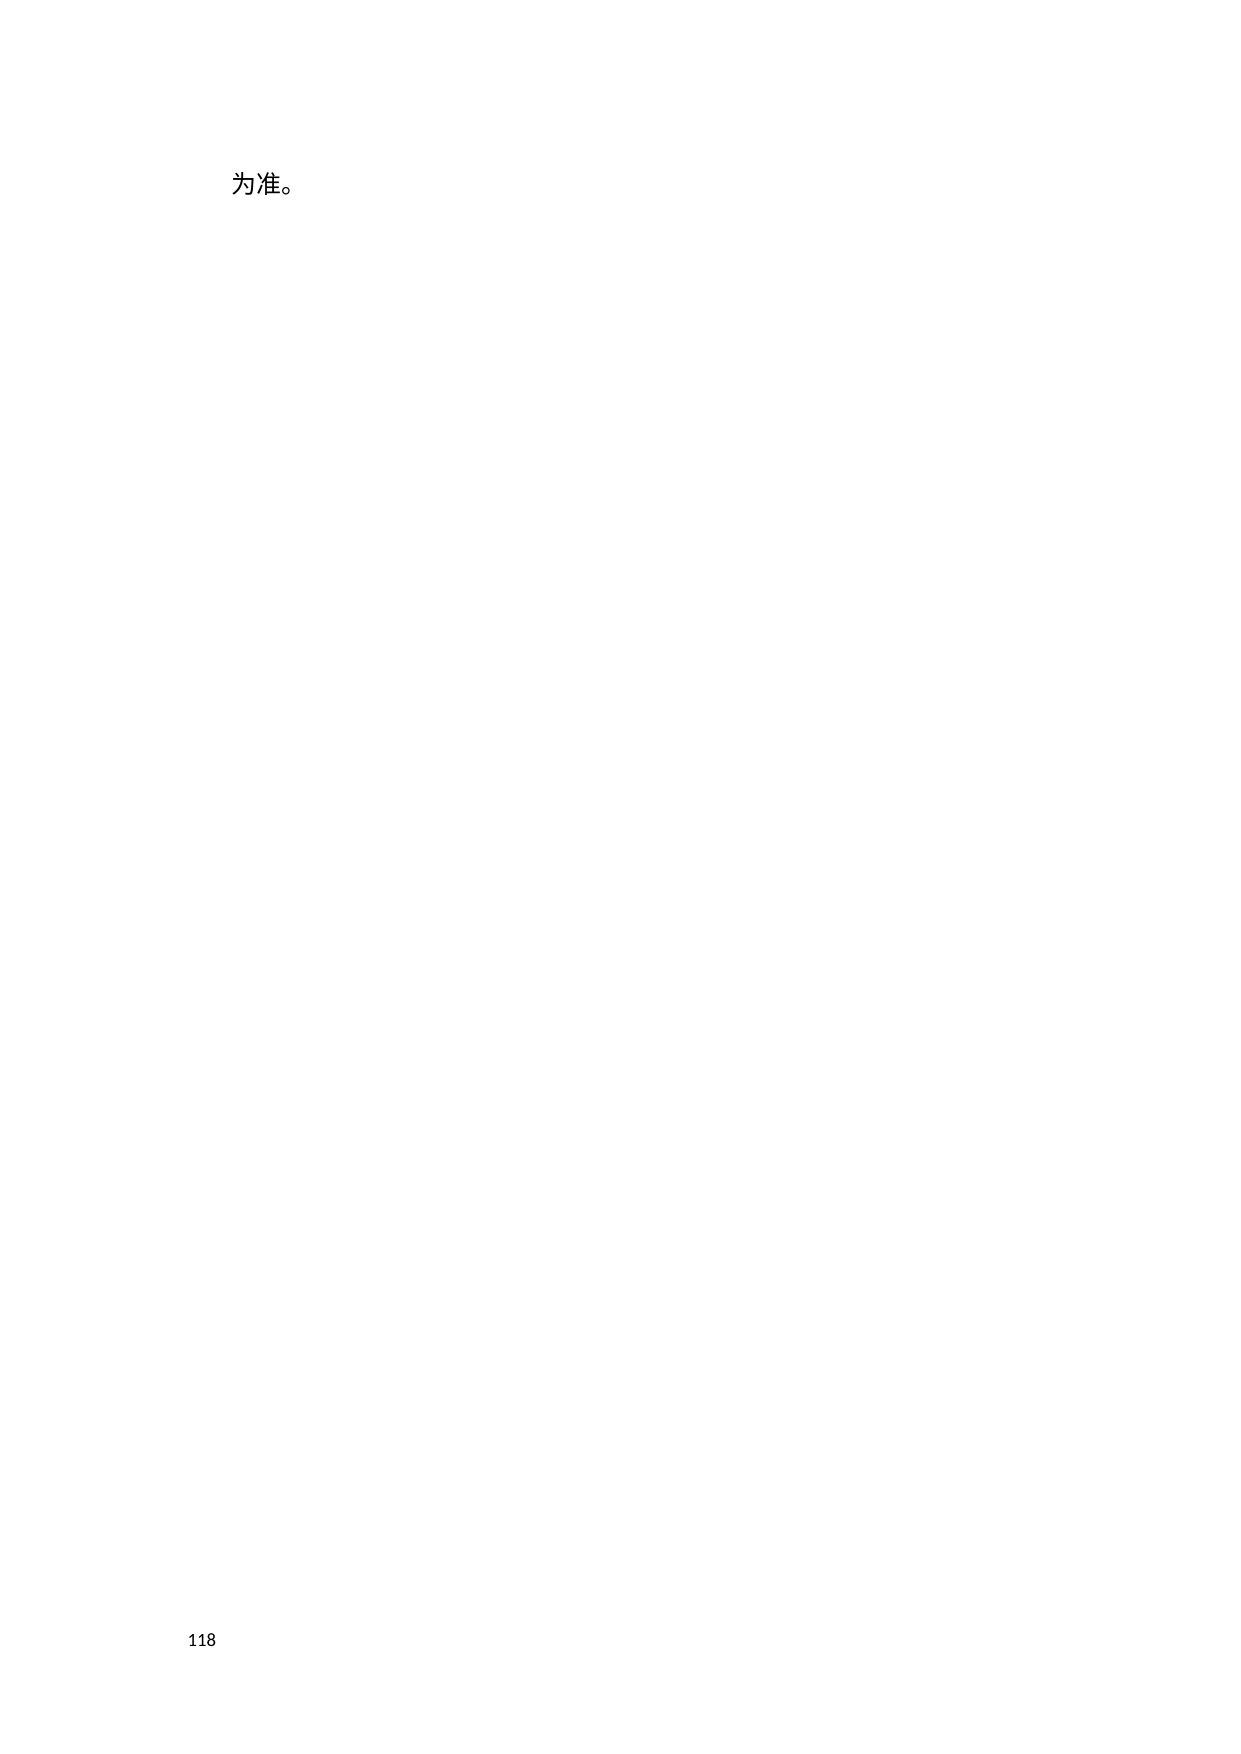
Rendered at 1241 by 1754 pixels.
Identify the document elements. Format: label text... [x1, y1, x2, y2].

list 对于一部分功能来说，相机当前的拨轮位置所对应的功能设定与实际拍摄时相机所使用的功能可能不一致。拍摄时，请以相机显示屏中显示的信息为准。 [187, 150, 1053, 215]
